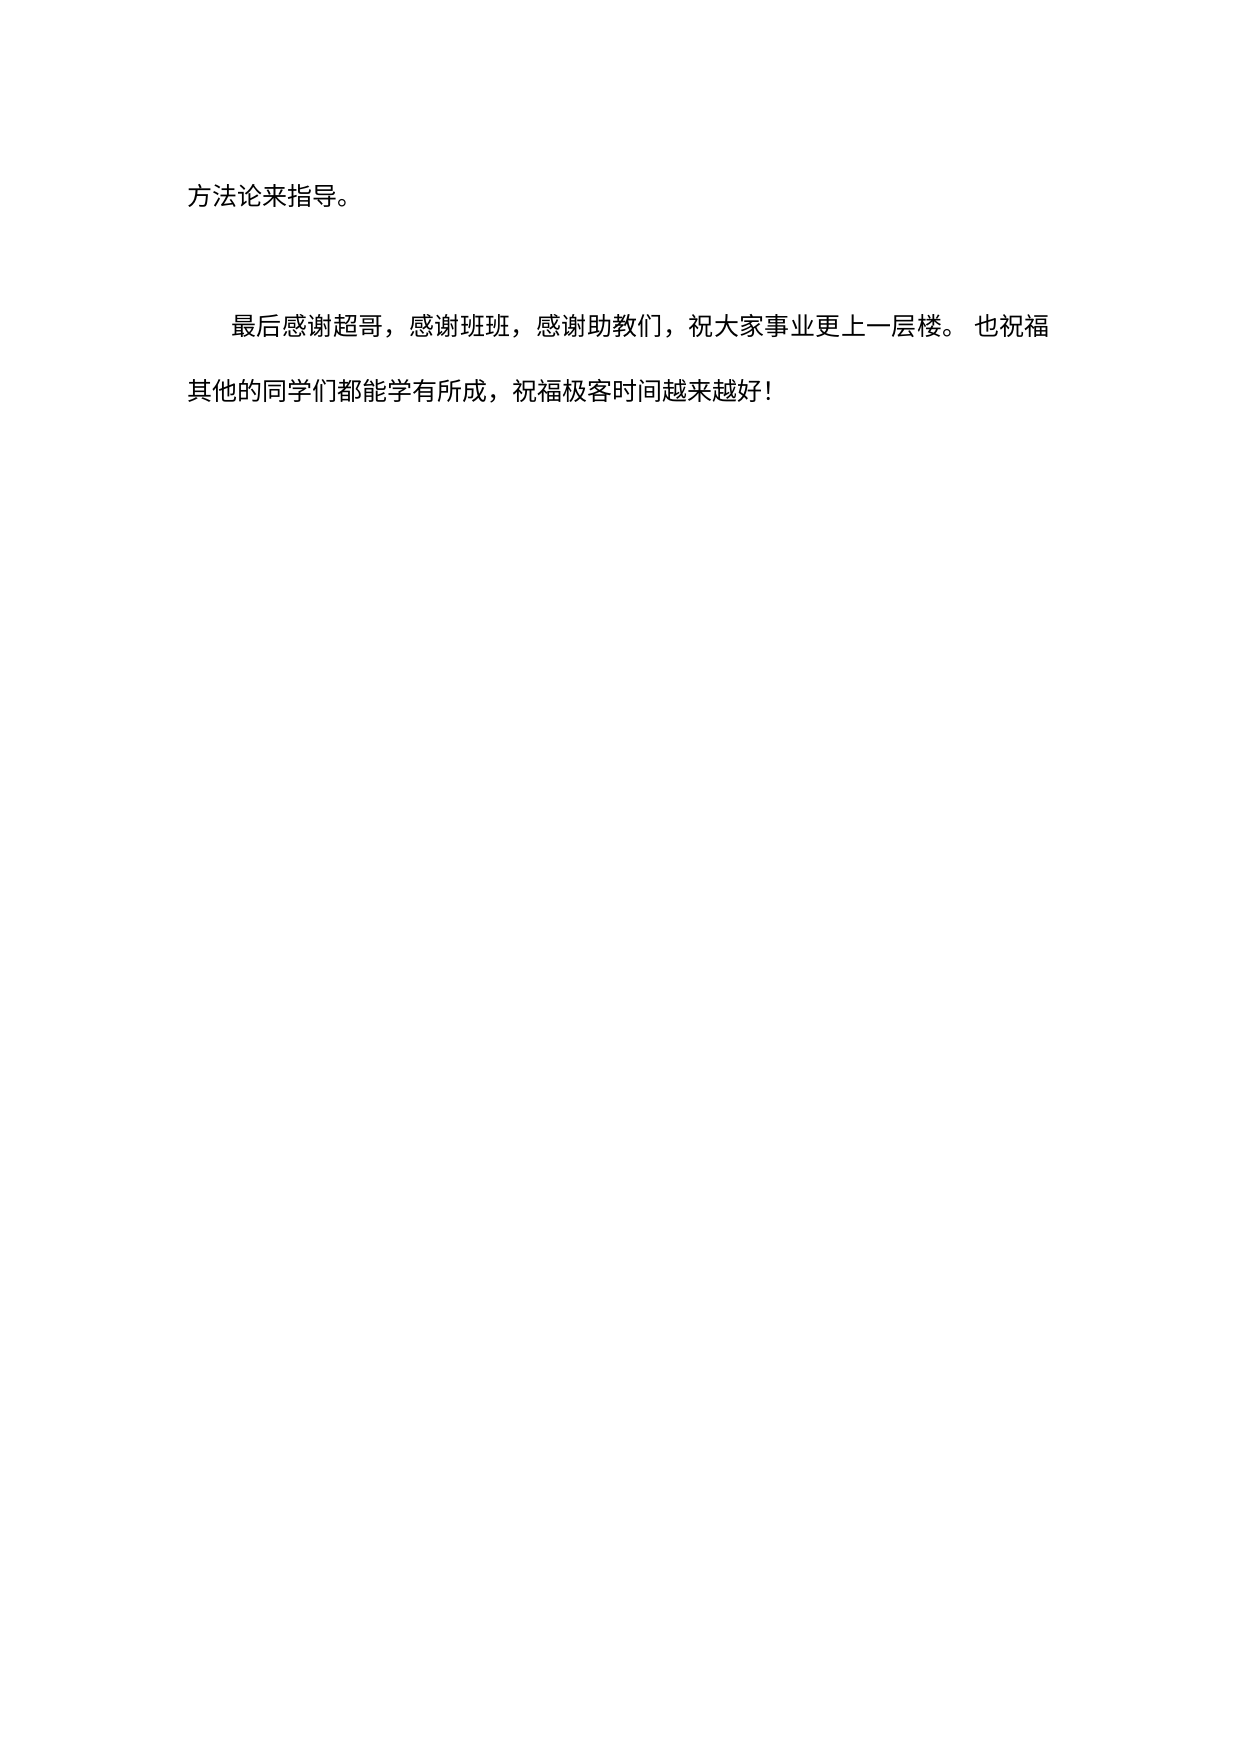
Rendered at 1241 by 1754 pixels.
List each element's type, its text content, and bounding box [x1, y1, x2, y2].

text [187, 162, 1053, 227]
text 最后感谢超哥，感谢班班，感谢助教们，祝大家事业更上一层楼。 也祝福其他的同学们都能学有所成，祝福极客时间越来越好！ [187, 292, 1053, 422]
